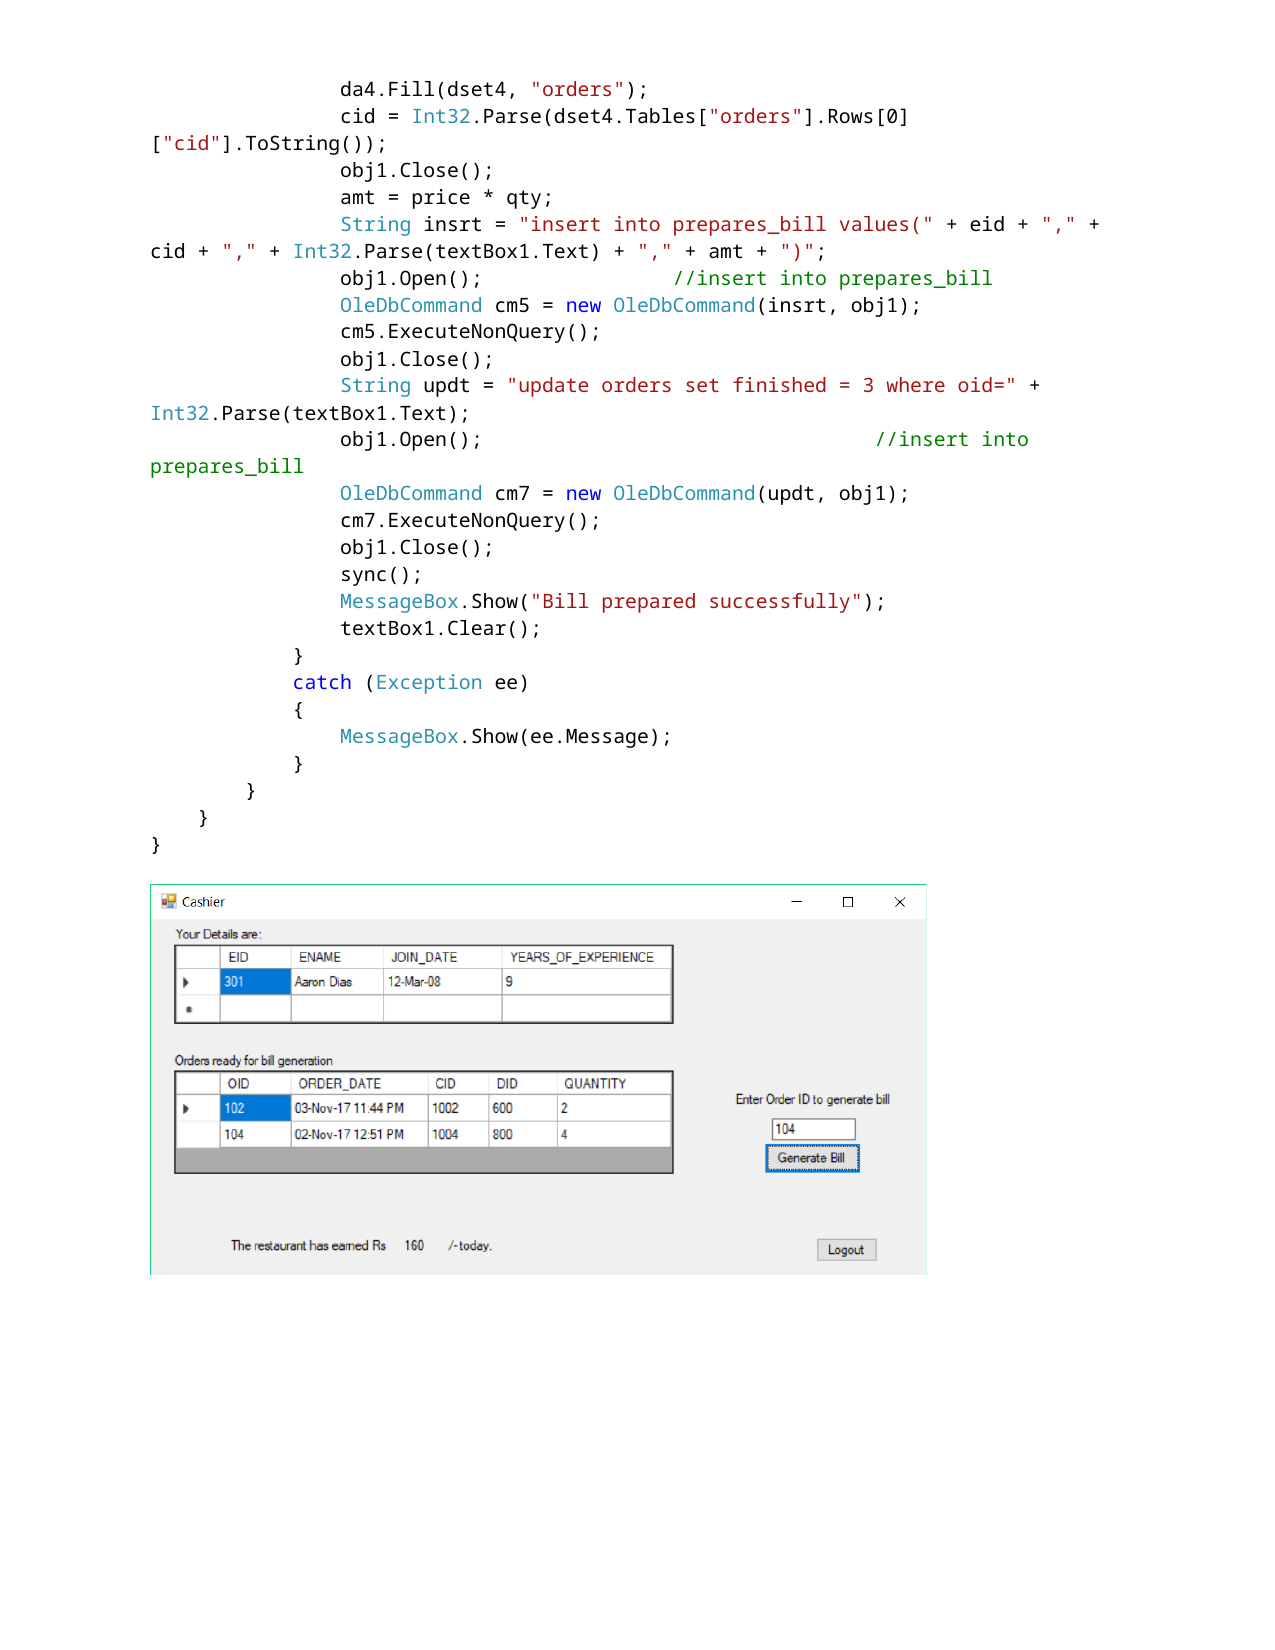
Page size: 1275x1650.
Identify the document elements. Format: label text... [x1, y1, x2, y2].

text } [150, 830, 1125, 857]
text } [150, 749, 1125, 776]
text } [150, 642, 1125, 668]
text cm5.ExecuteNonQuery(); [150, 318, 1125, 345]
text MessageBox.Show(ee.Message); [150, 722, 1125, 749]
text cm7.ExecuteNonQuery(); [150, 507, 1125, 534]
text cid = Int32.Parse(dset4.Tables["orders"].Rows[0]["cid"].ToString()); [150, 102, 1125, 156]
text OleDbCommand cm5 = new OleDbCommand(insrt, obj1); [150, 291, 1125, 318]
text obj1.Close(); [150, 345, 1125, 372]
text String insrt = "insert into prepares_bill values(" + eid + "," + cid + "," + Int32.Parse(textBox1.Text) + "," + amt + ")"; [150, 210, 1125, 264]
text obj1.Open(); //insert into prepares_bill [150, 264, 1125, 291]
text textBox1.Clear(); [150, 614, 1125, 642]
text obj1.Close(); [150, 534, 1125, 561]
text da4.Fill(dset4, "orders"); [150, 75, 1125, 102]
text sync(); [150, 561, 1125, 588]
picture [150, 884, 927, 1275]
text } [150, 776, 1125, 803]
text catch (Exception ee) [150, 668, 1125, 696]
text } [150, 803, 1125, 830]
text obj1.Open(); //insert into prepares_bill [150, 426, 1125, 480]
text { [150, 696, 1125, 722]
text amt = price * qty; [150, 183, 1125, 210]
text String updt = "update orders set finished = 3 where oid=" + Int32.Parse(textBox1.Text); [150, 372, 1125, 426]
text OleDbCommand cm7 = new OleDbCommand(updt, obj1); [150, 480, 1125, 507]
text obj1.Close(); [150, 156, 1125, 183]
text MessageBox.Show("Bill prepared successfully"); [150, 588, 1125, 614]
